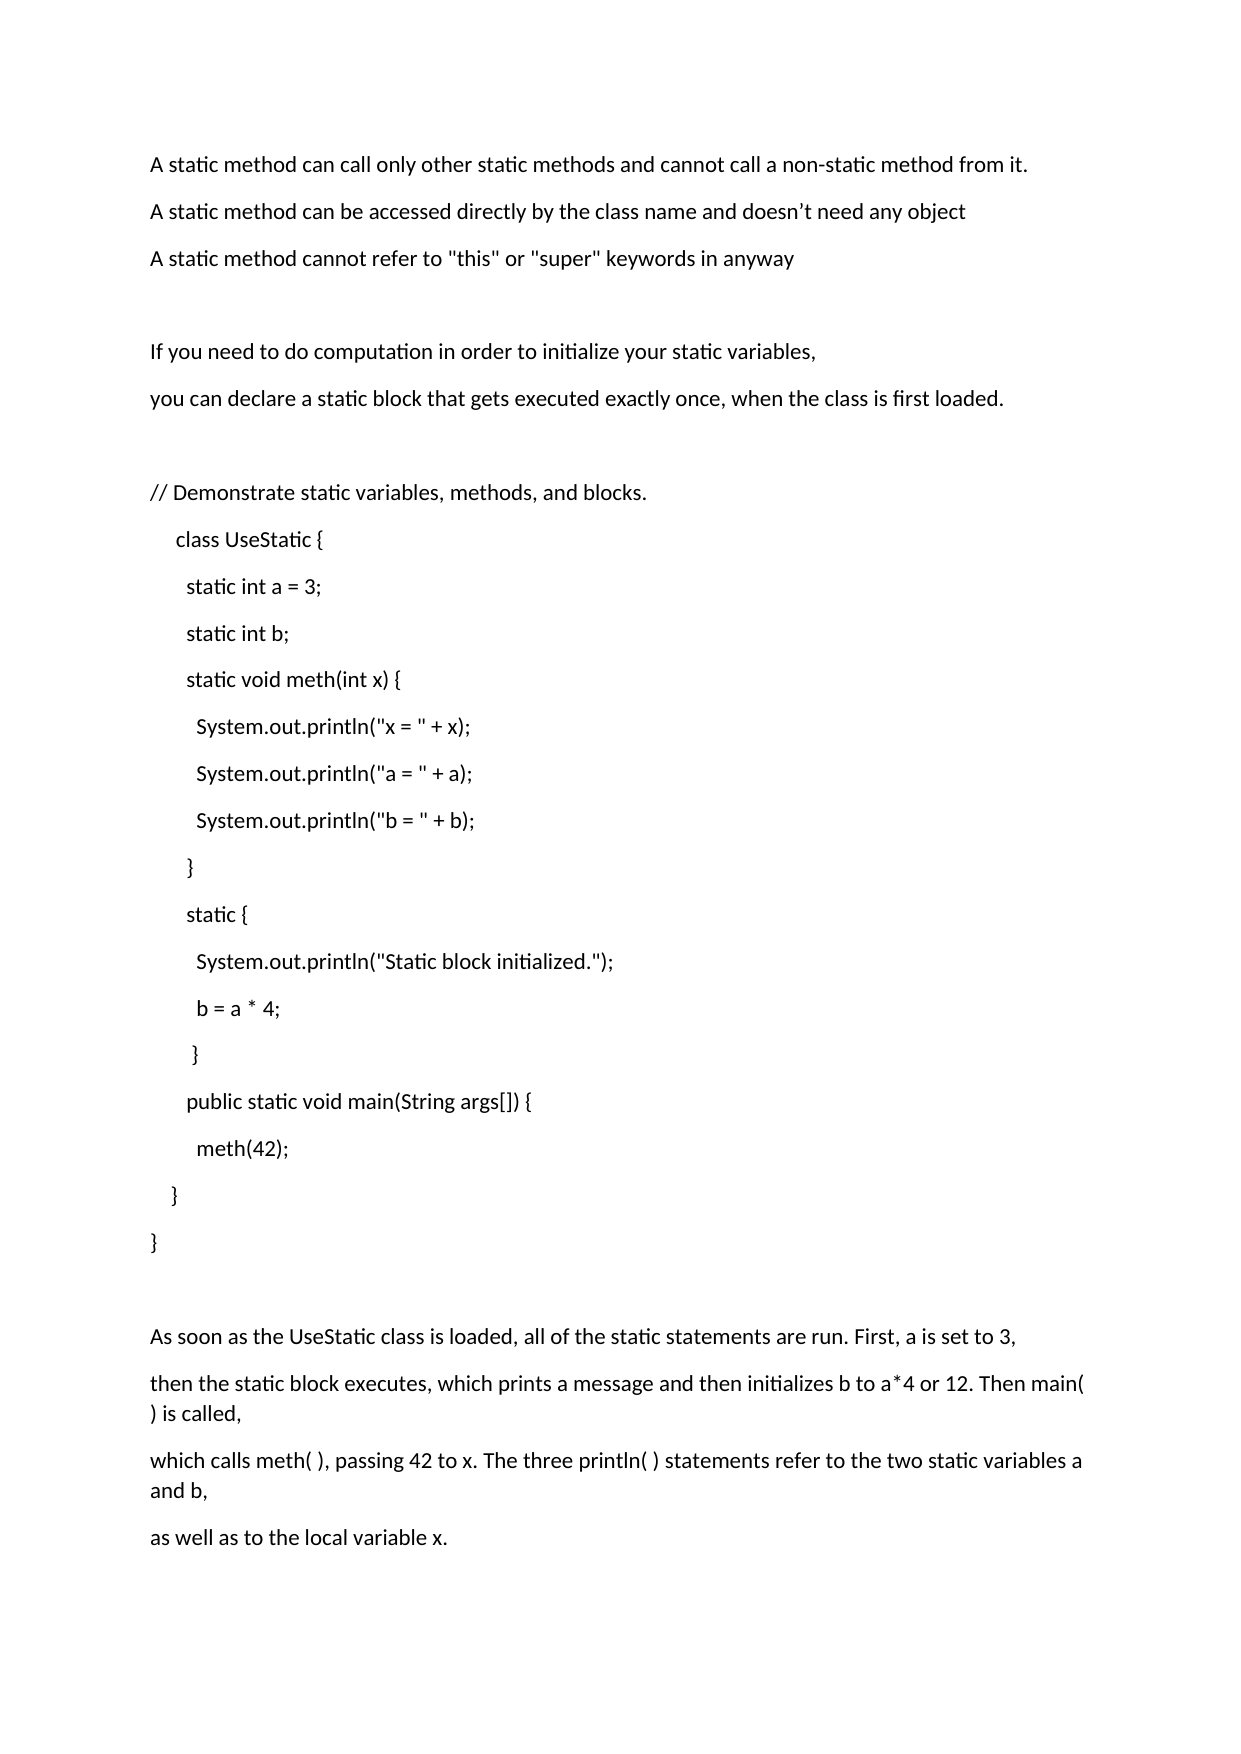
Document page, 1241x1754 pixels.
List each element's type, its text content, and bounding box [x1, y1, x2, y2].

text // Demonstrate static variables, methods, and blocks. [150, 478, 1090, 506]
text which calls meth( ), passing 42 to x. The three println( ) statements refer to the two static variables a and b, [150, 1446, 1090, 1504]
text System.out.println("b = " + b); [150, 806, 1090, 834]
text } [150, 1228, 1090, 1256]
text public static void main(String args[]) { [150, 1087, 1090, 1116]
text as well as to the local variable x. [150, 1523, 1090, 1551]
text System.out.println("x = " + x); [150, 712, 1090, 741]
text static { [150, 900, 1090, 928]
text A static method can be accessed directly by the class name and doesn’t need any object [150, 197, 1090, 225]
text b = a * 4; [150, 994, 1090, 1022]
text static int b; [150, 619, 1090, 647]
text If you need to do computation in order to initialize your static variables, [150, 337, 1090, 366]
text class UseStatic { [150, 525, 1090, 553]
text } [150, 1181, 1090, 1209]
text meth(42); [150, 1134, 1090, 1162]
text static void meth(int x) { [150, 666, 1090, 694]
text System.out.println("a = " + a); [150, 759, 1090, 787]
text As soon as the UseStatic class is loaded, all of the static statements are run. First, a is set to 3, [150, 1322, 1090, 1350]
text System.out.println("Static block initialized."); [150, 947, 1090, 975]
text then the static block executes, which prints a message and then initializes b to a*4 or 12. Then main( ) is called, [150, 1369, 1090, 1427]
text } [150, 1041, 1090, 1069]
text } [150, 853, 1090, 881]
text A static method cannot refer to "this" or "super" keywords in anyway [150, 244, 1090, 272]
text you can declare a static block that gets executed exactly once, when the class is first loaded. [150, 384, 1090, 412]
text static int a = 3; [150, 572, 1090, 600]
text A static method can call only other static methods and cannot call a non-static method from it. [150, 150, 1090, 178]
